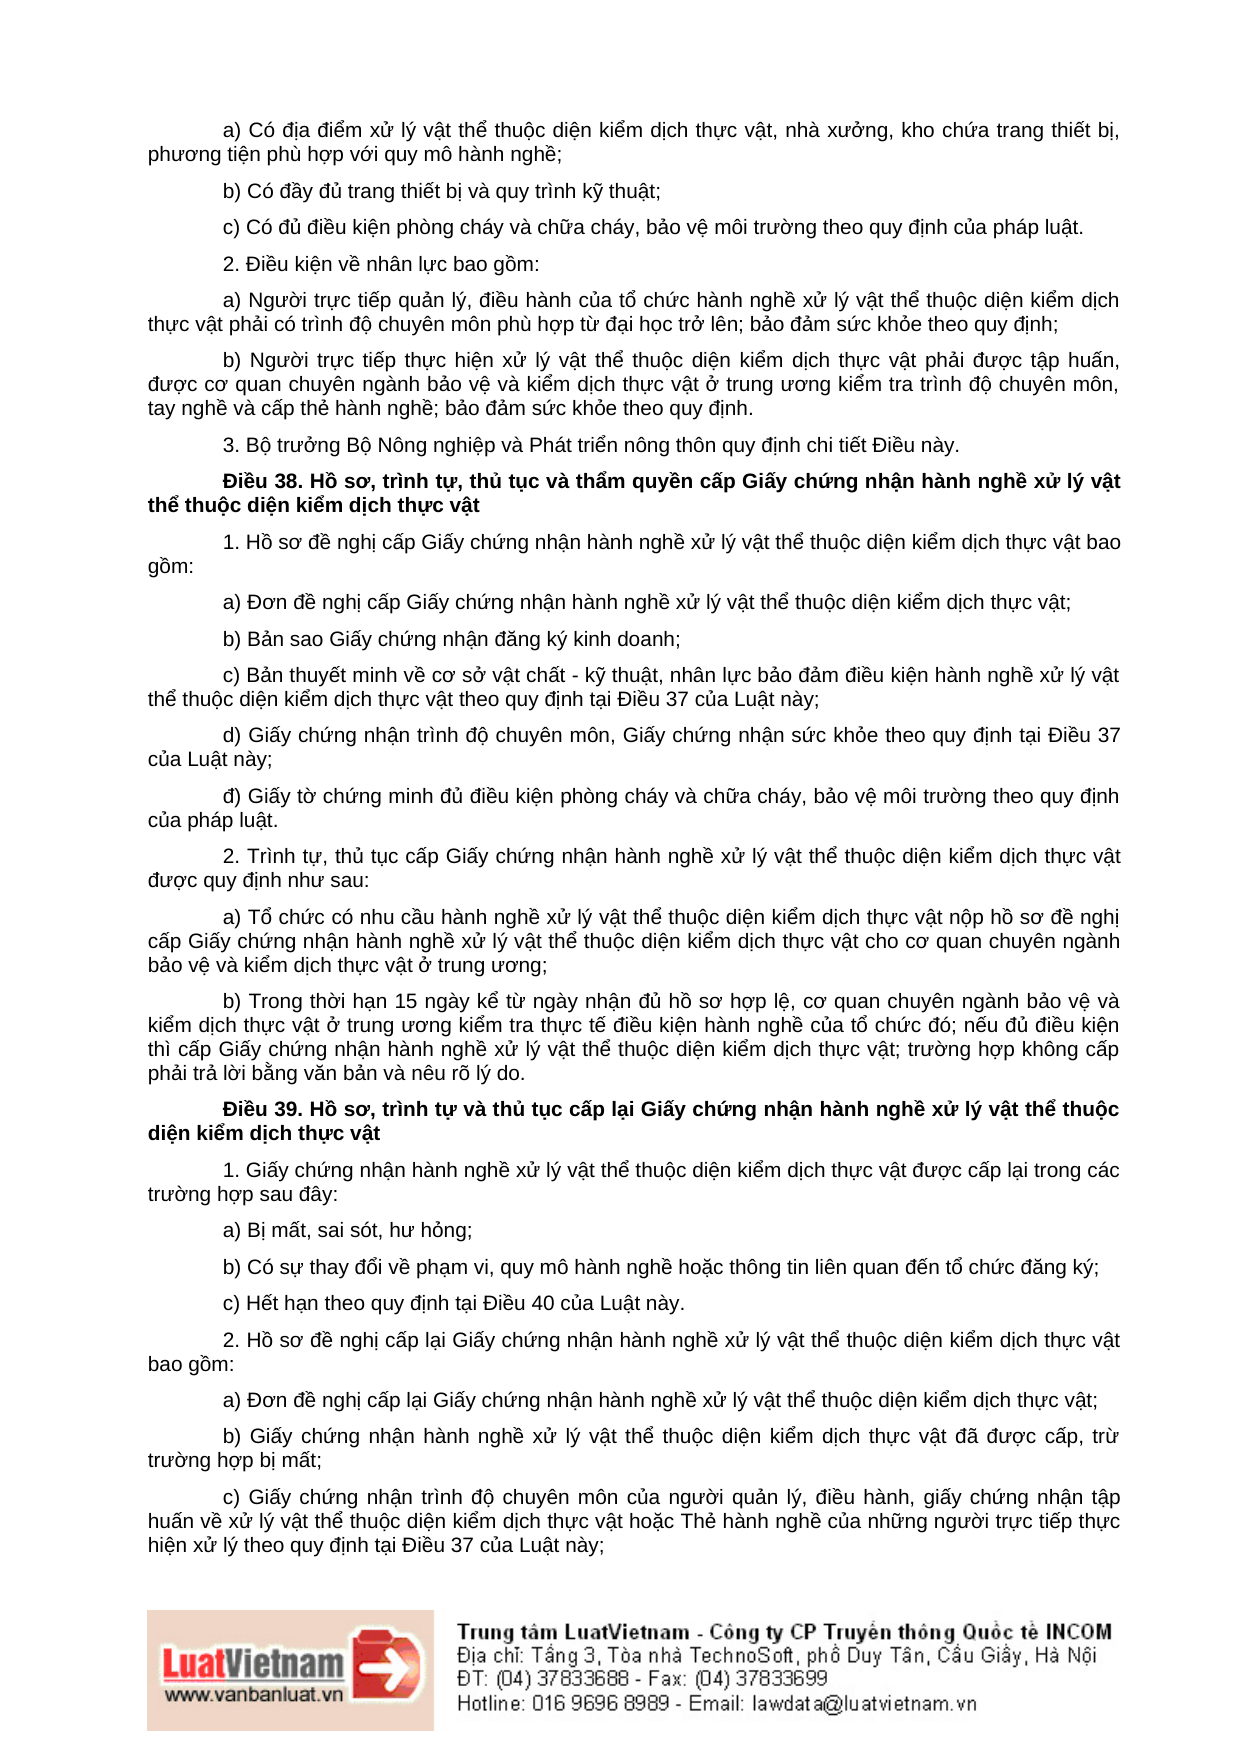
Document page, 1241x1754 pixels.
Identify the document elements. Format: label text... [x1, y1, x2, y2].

text b) Có sự thay đổi về phạm vi, quy mô hành nghề hoặc thông tin liên quan đến tổ chức đăng ký; [148, 1254, 1122, 1278]
text c) Có đủ điều kiện phòng cháy và chữa cháy, bảo vệ môi trường theo quy định của pháp luật. [148, 215, 1122, 239]
text b) Trong thời hạn 15 ngày kể từ ngày nhận đủ hồ sơ hợp lệ, cơ quan chuyên ngành bảo vệ và kiểm dịch thực vật ở trung ương kiểm tra thực tế điều kiện hành nghề của tổ chức đó; nếu đủ điều kiện thì cấp Giấy chứng nhận hành nghề xử lý vật thể thuộc diện kiểm dịch thực vật; trường hợp không cấp phải trả lời bằng văn bản và nêu rõ lý do. [148, 989, 1122, 1085]
text b) Có đầy đủ trang thiết bị và quy trình kỹ thuật; [148, 178, 1122, 202]
text a) Tổ chức có nhu cầu hành nghề xử lý vật thể thuộc diện kiểm dịch thực vật nộp hồ sơ đề nghị cấp Giấy chứng nhận hành nghề xử lý vật thể thuộc diện kiểm dịch thực vật cho cơ quan chuyên ngành bảo vệ và kiểm dịch thực vật ở trung ương; [148, 904, 1122, 976]
text c) Giấy chứng nhận trình độ chuyên môn của người quản lý, điều hành, giấy chứng nhận tập huấn về xử lý vật thể thuộc diện kiểm dịch thực vật hoặc Thẻ hành nghề của những người trực tiếp thực hiện xử lý theo quy định tại Điều 37 của Luật này; [148, 1485, 1122, 1557]
text a) Đơn đề nghị cấp Giấy chứng nhận hành nghề xử lý vật thể thuộc diện kiểm dịch thực vật; [148, 590, 1122, 614]
text 2. Điều kiện về nhân lực bao gồm: [148, 251, 1122, 275]
picture [147, 1610, 1122, 1731]
text 3. Bộ trưởng Bộ Nông nghiệp và Phát triển nông thôn quy định chi tiết Điều này. [148, 433, 1122, 457]
text 1. Hồ sơ đề nghị cấp Giấy chứng nhận hành nghề xử lý vật thể thuộc diện kiểm dịch thực vật bao gồm: [148, 529, 1122, 577]
text c) Bản thuyết minh về cơ sở vật chất - kỹ thuật, nhân lực bảo đảm điều kiện hành nghề xử lý vật thể thuộc diện kiểm dịch thực vật theo quy định tại Điều 37 của Luật này; [148, 663, 1122, 711]
text Điều 39. Hồ sơ, trình tự và thủ tục cấp lại Giấy chứng nhận hành nghề xử lý vật thể thuộc diện kiểm dịch thực vật [148, 1097, 1122, 1145]
text Điều 38. Hồ sơ, trình tự, thủ tục và thẩm quyền cấp Giấy chứng nhận hành nghề xử lý vật thể thuộc diện kiểm dịch thực vật [148, 469, 1122, 517]
text 2. Trình tự, thủ tục cấp Giấy chứng nhận hành nghề xử lý vật thể thuộc diện kiểm dịch thực vật được quy định như sau: [148, 844, 1122, 892]
text đ) Giấy tờ chứng minh đủ điều kiện phòng cháy và chữa cháy, bảo vệ môi trường theo quy định của pháp luật. [148, 784, 1122, 832]
text a) Người trực tiếp quản lý, điều hành của tổ chức hành nghề xử lý vật thể thuộc diện kiểm dịch thực vật phải có trình độ chuyên môn phù hợp từ đại học trở lên; bảo đảm sức khỏe theo quy định; [148, 288, 1122, 336]
text a) Đơn đề nghị cấp lại Giấy chứng nhận hành nghề xử lý vật thể thuộc diện kiểm dịch thực vật; [148, 1388, 1122, 1412]
text b) Giấy chứng nhận hành nghề xử lý vật thể thuộc diện kiểm dịch thực vật đã được cấp, trừ trường hợp bị mất; [148, 1424, 1122, 1472]
text d) Giấy chứng nhận trình độ chuyên môn, Giấy chứng nhận sức khỏe theo quy định tại Điều 37 của Luật này; [148, 723, 1122, 771]
text a) Bị mất, sai sót, hư hỏng; [148, 1218, 1122, 1242]
text c) Hết hạn theo quy định tại Điều 40 của Luật này. [148, 1291, 1122, 1315]
text 1. Giấy chứng nhận hành nghề xử lý vật thể thuộc diện kiểm dịch thực vật được cấp lại trong các trường hợp sau đây: [148, 1158, 1122, 1206]
text b) Bản sao Giấy chứng nhận đăng ký kinh doanh; [148, 626, 1122, 650]
text a) Có địa điểm xử lý vật thể thuộc diện kiểm dịch thực vật, nhà xưởng, kho chứa trang thiết bị, phương tiện phù hợp với quy mô hành nghề; [148, 118, 1122, 166]
text 2. Hồ sơ đề nghị cấp lại Giấy chứng nhận hành nghề xử lý vật thể thuộc diện kiểm dịch thực vật bao gồm: [148, 1327, 1122, 1375]
text b) Người trực tiếp thực hiện xử lý vật thể thuộc diện kiểm dịch thực vật phải được tập huấn, được cơ quan chuyên ngành bảo vệ và kiểm dịch thực vật ở trung ương kiểm tra trình độ chuyên môn, tay nghề và cấp thẻ hành nghề; bảo đảm sức khỏe theo quy định. [148, 348, 1122, 420]
